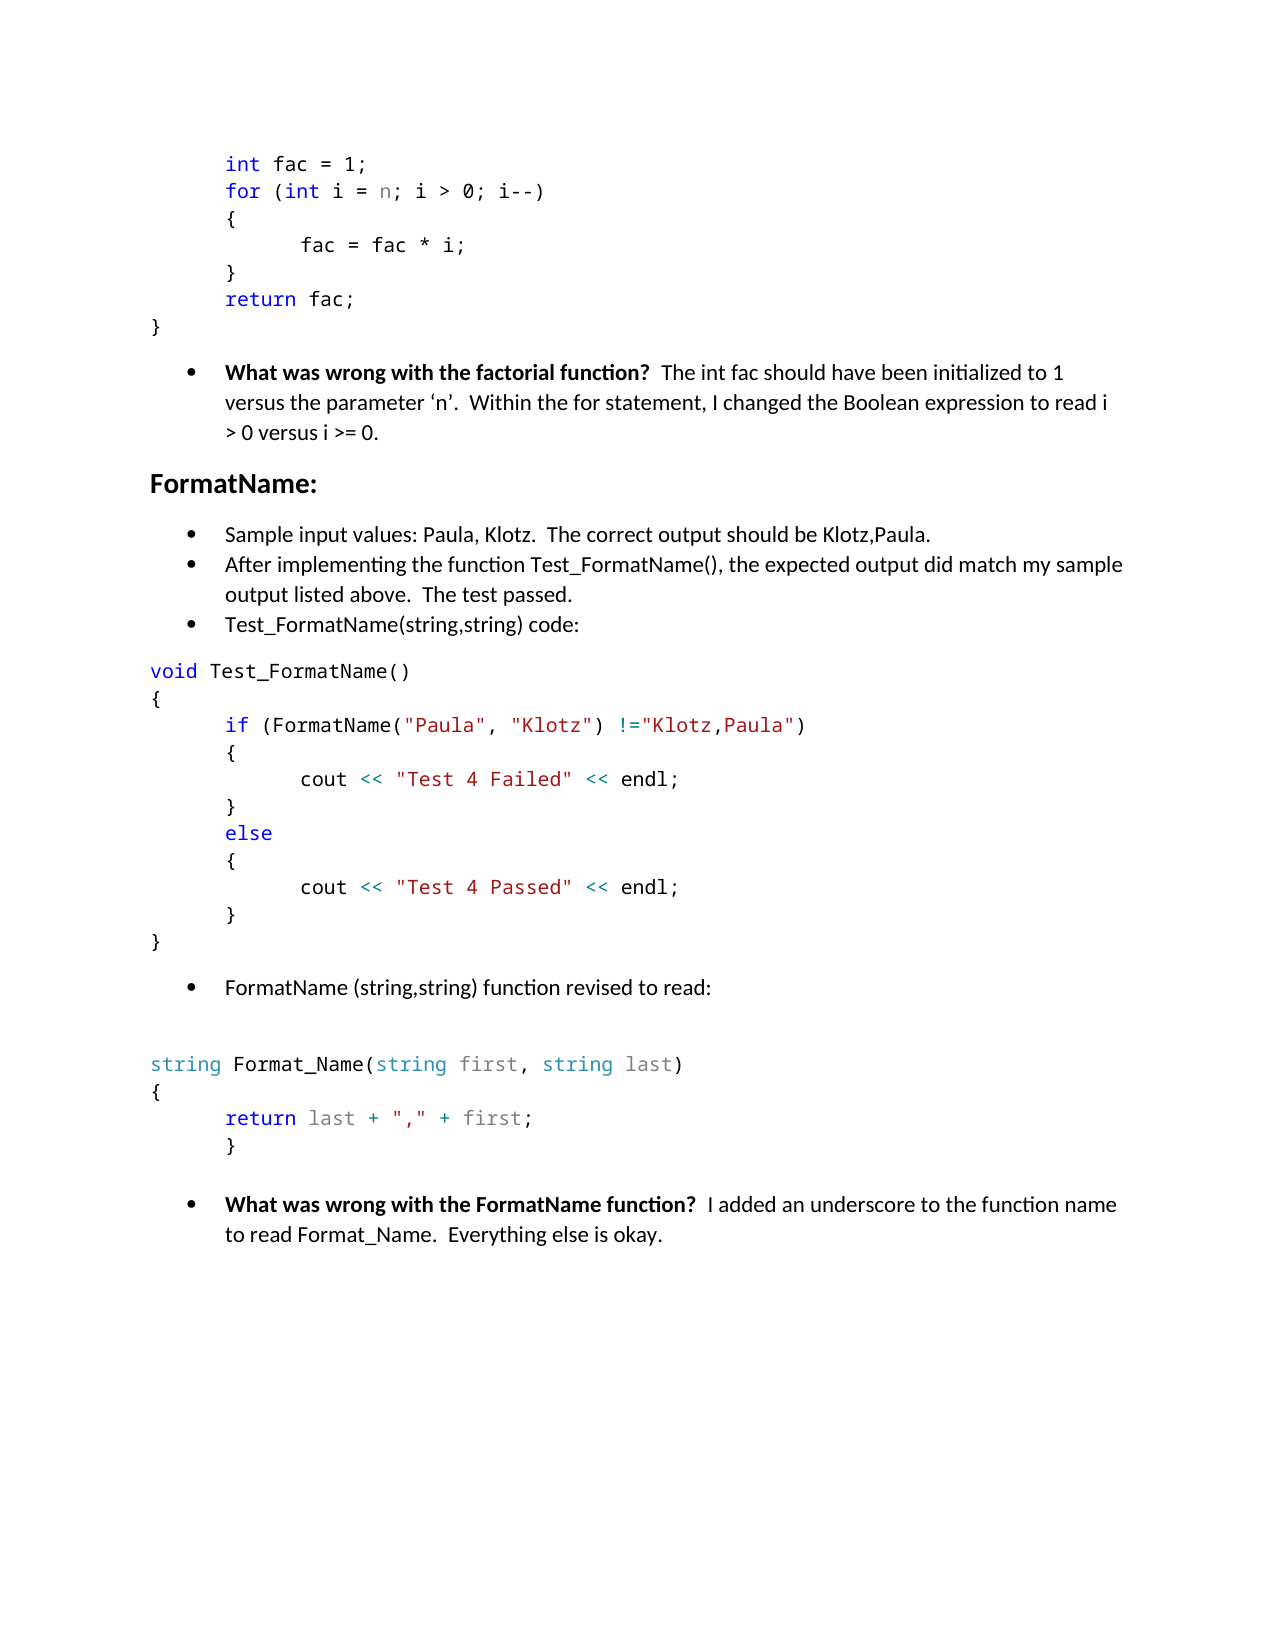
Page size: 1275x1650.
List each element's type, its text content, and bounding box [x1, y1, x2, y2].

text return last + "," + first; [150, 1104, 1125, 1131]
text cout << "Test 4 Passed" << endl; [150, 873, 1125, 900]
text else [150, 819, 1125, 846]
text for (int i = n; i > 0; i--) [150, 177, 1125, 204]
text { [150, 204, 1125, 231]
text { [150, 846, 1125, 873]
text cout << "Test 4 Failed" << endl; [150, 765, 1125, 792]
text } [150, 900, 1125, 927]
list Test_FormatName(string,string) code: [187, 611, 1125, 639]
text void Test_FormatName() [150, 657, 1125, 684]
list FormatName (string,string) function revised to read: [187, 973, 1125, 1001]
text int fac = 1; [150, 150, 1125, 177]
text } [150, 792, 1125, 819]
text } [150, 312, 1125, 339]
text string Format_Name(string first, string last) [150, 1050, 1125, 1077]
list What was wrong with the factorial function? The int fac should have been initialized to 1 versus the parameter ‘n’. Within the for statement, I changed the Boolean expression to read i > 0 versus i >= 0. [187, 358, 1125, 446]
list } [225, 1131, 1125, 1158]
text fac = fac * i; [150, 231, 1125, 258]
text if (FormatName("Paula", "Klotz") !="Klotz,Paula") [150, 711, 1125, 738]
text } [150, 258, 1125, 285]
text return fac; [150, 285, 1125, 312]
text FormatName: [150, 465, 1125, 501]
list Sample input values: Paula, Klotz. The correct output should be Klotz,Paula. [187, 520, 1125, 548]
text } [150, 927, 1125, 954]
text { [150, 738, 1125, 765]
text { [150, 684, 1125, 711]
text { [150, 1077, 1125, 1104]
list What was wrong with the FormatName function? I added an underscore to the function name to read Format_Name. Everything else is okay. [187, 1190, 1125, 1248]
list After implementing the function Test_FormatName(), the expected output did match my sample output listed above. The test passed. [187, 550, 1125, 608]
